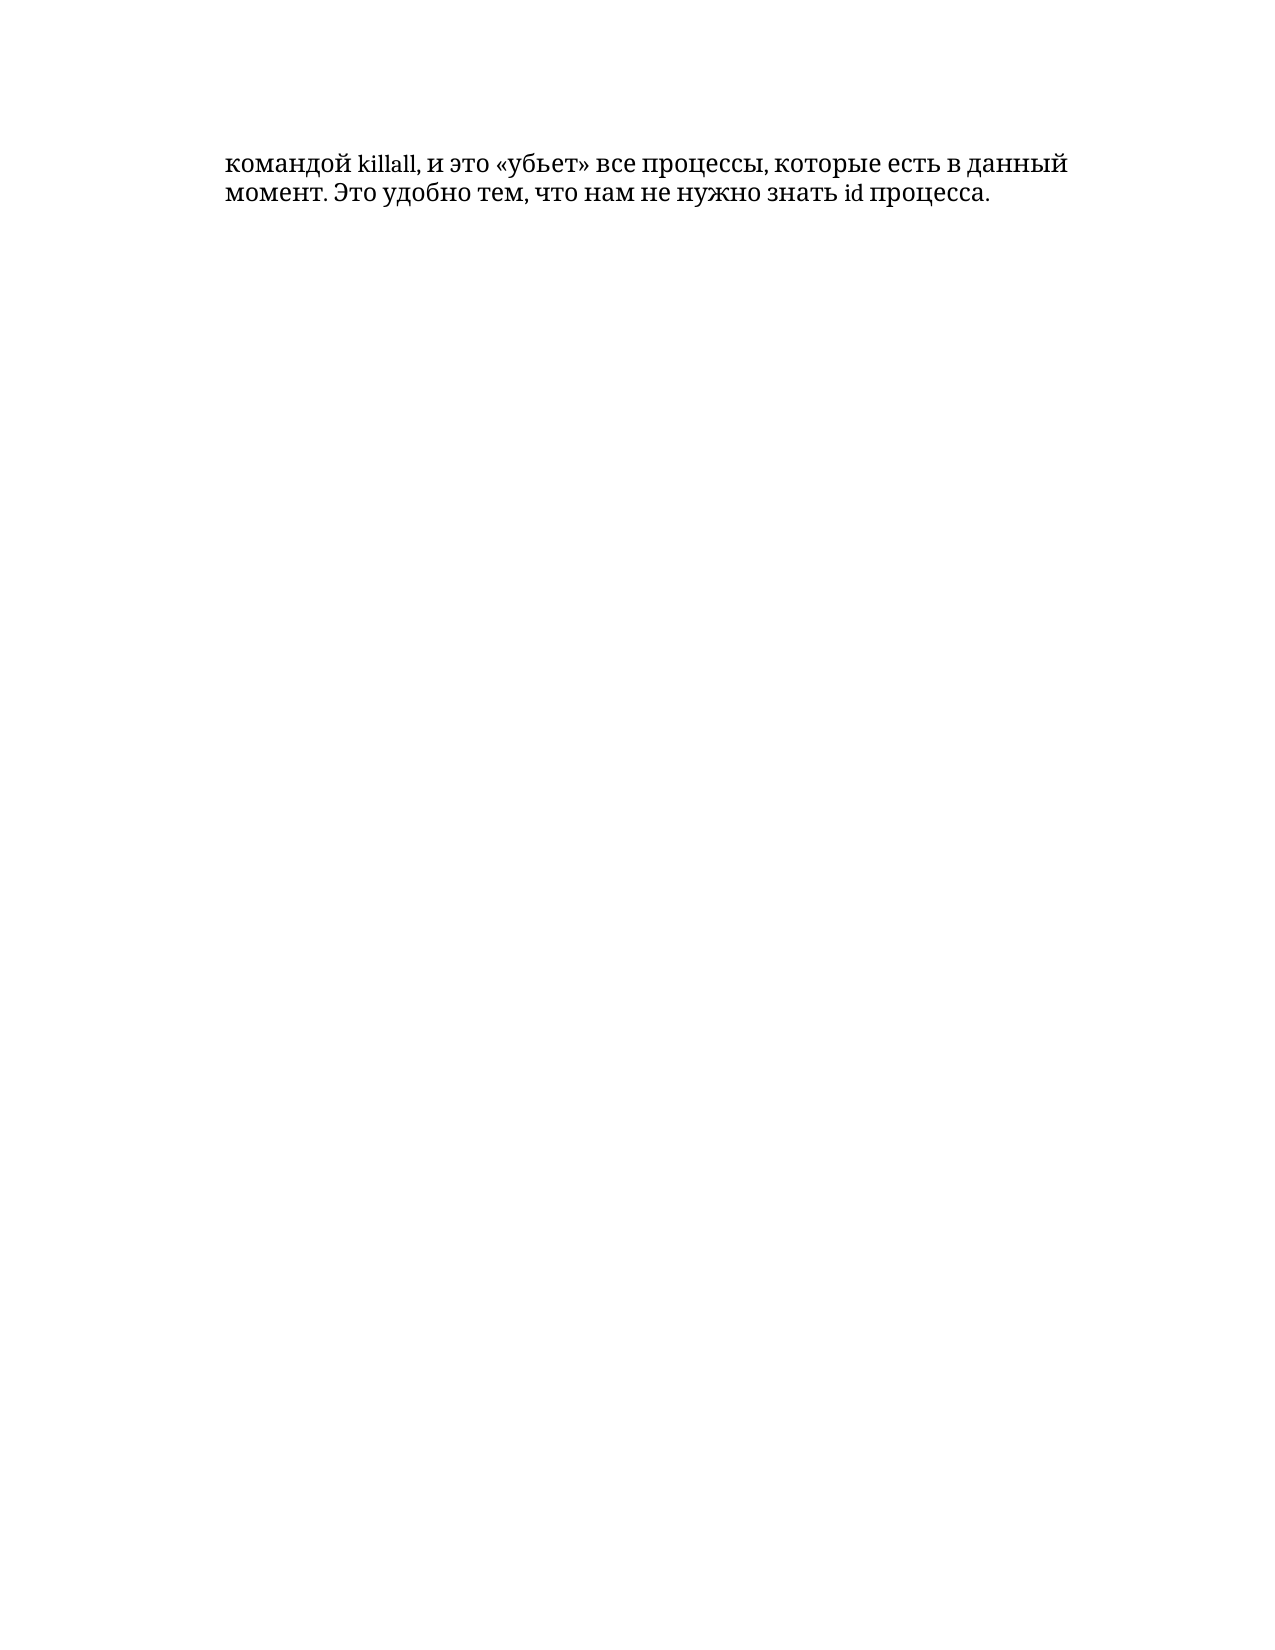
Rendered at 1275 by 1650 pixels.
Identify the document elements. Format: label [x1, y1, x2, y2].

list [175, 150, 1125, 207]
